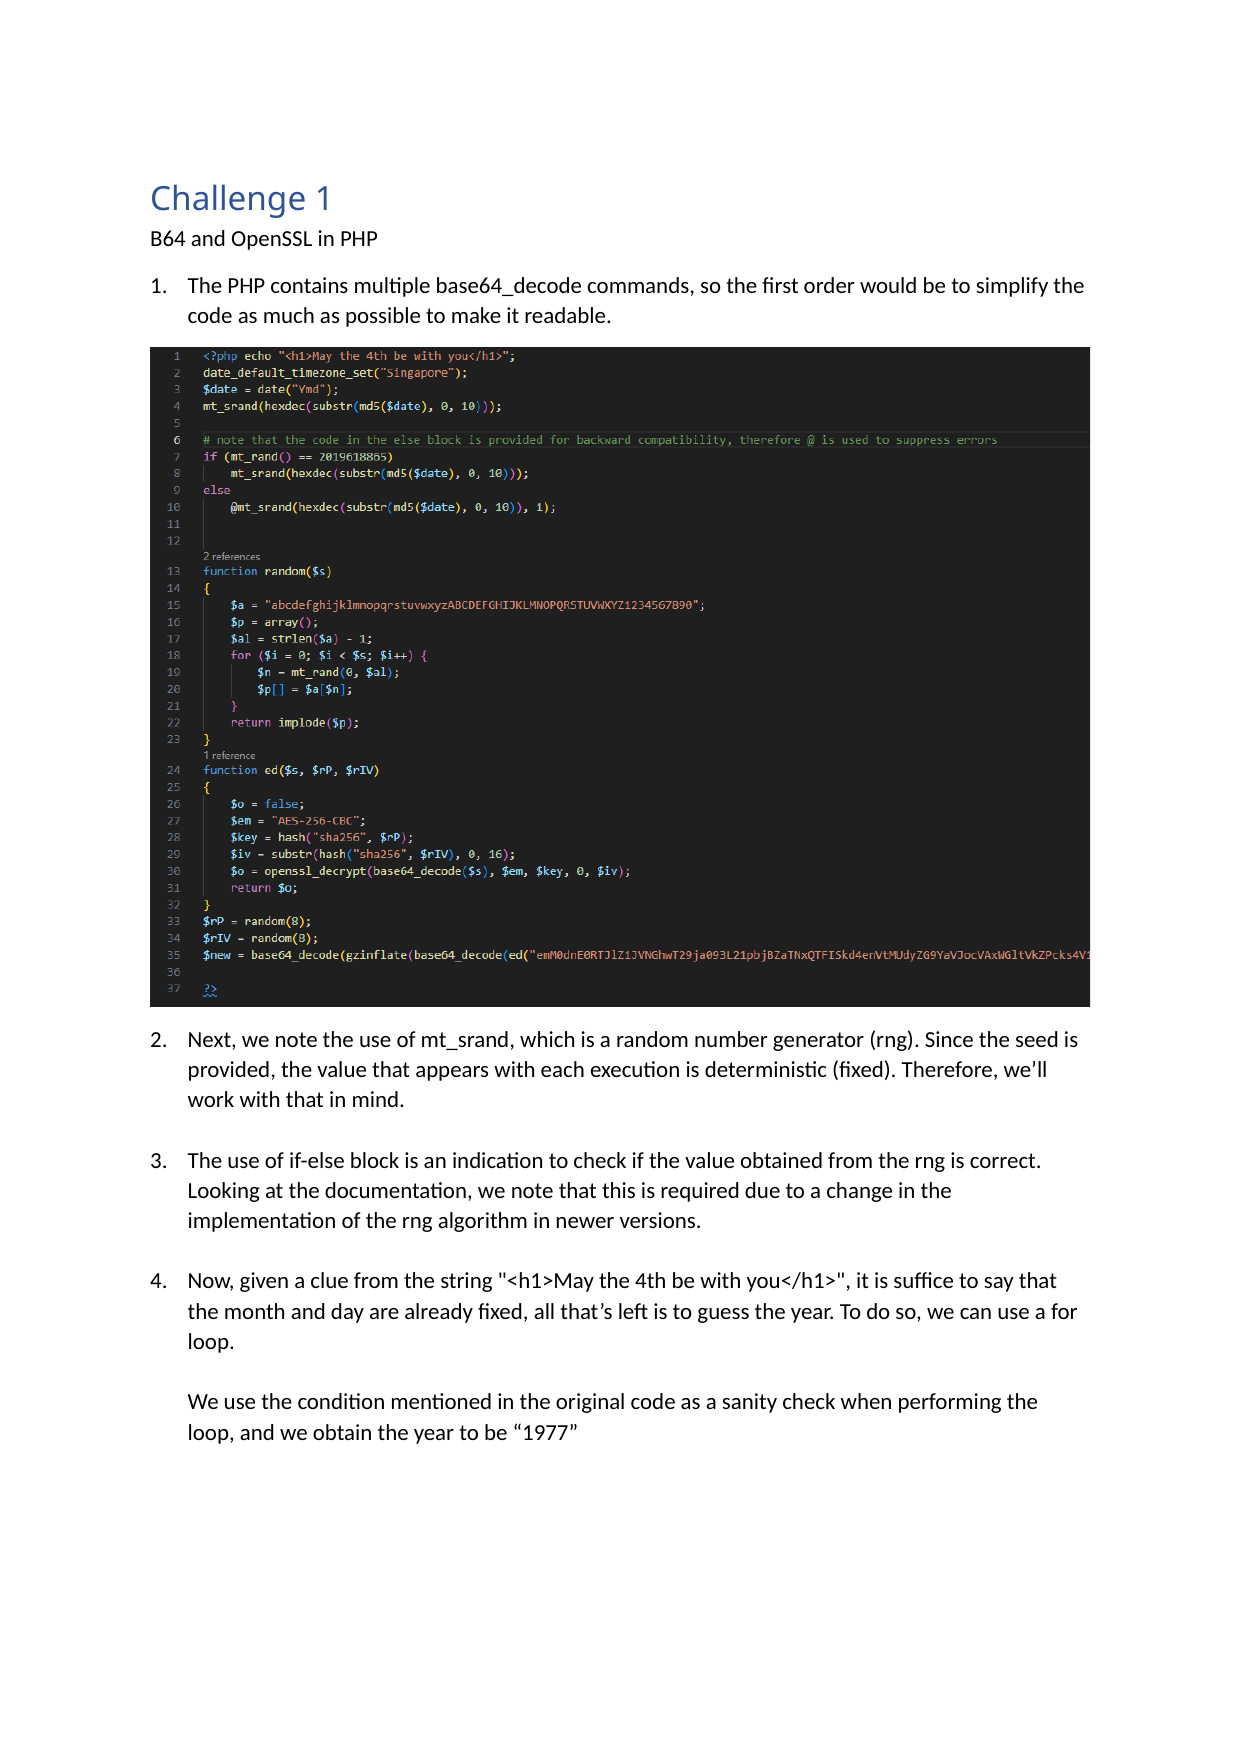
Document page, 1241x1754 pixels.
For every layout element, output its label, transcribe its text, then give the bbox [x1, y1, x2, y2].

text B64 and OpenSSL in PHP [150, 224, 1090, 252]
subtitle Challenge 1 [150, 175, 1090, 220]
list Next, we note the use of mt_srand, which is a random number generator (rng). Since the seed is provided, the value that appears with each execution is deterministic (fixed). Therefore, we’ll work with that in mind. [150, 1025, 1090, 1144]
list The use of if-else block is an indication to check if the value obtained from the rng is correct. Looking at the documentation, we note that this is required due to a change in the implementation of the rng algorithm in newer versions. [150, 1146, 1090, 1264]
picture [150, 347, 1091, 1007]
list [150, 1267, 1090, 1476]
list The PHP contains multiple base64_decode commands, so the first order would be to simplify the code as much as possible to make it readable. [150, 271, 1090, 329]
